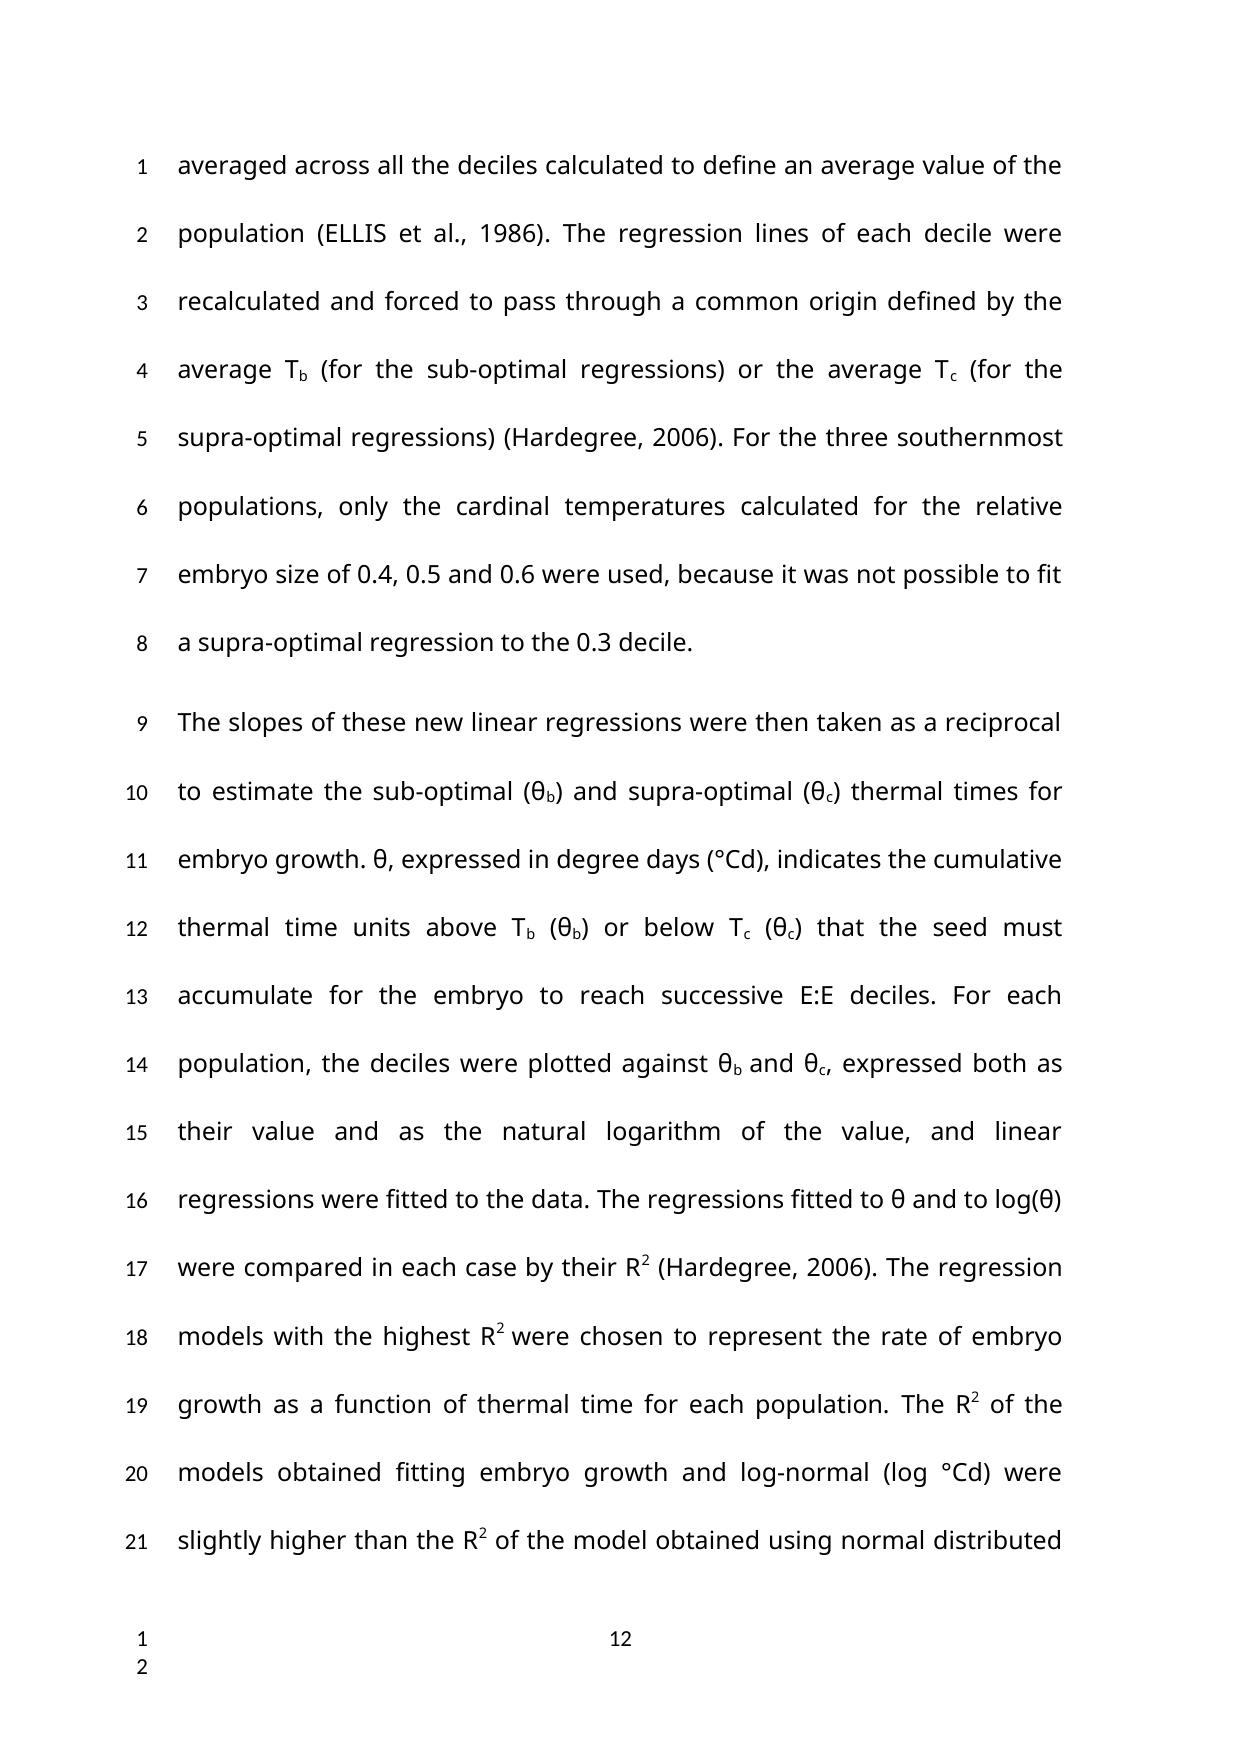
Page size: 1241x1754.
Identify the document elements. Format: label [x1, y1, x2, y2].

text [177, 148, 1063, 658]
text [177, 705, 1063, 1557]
